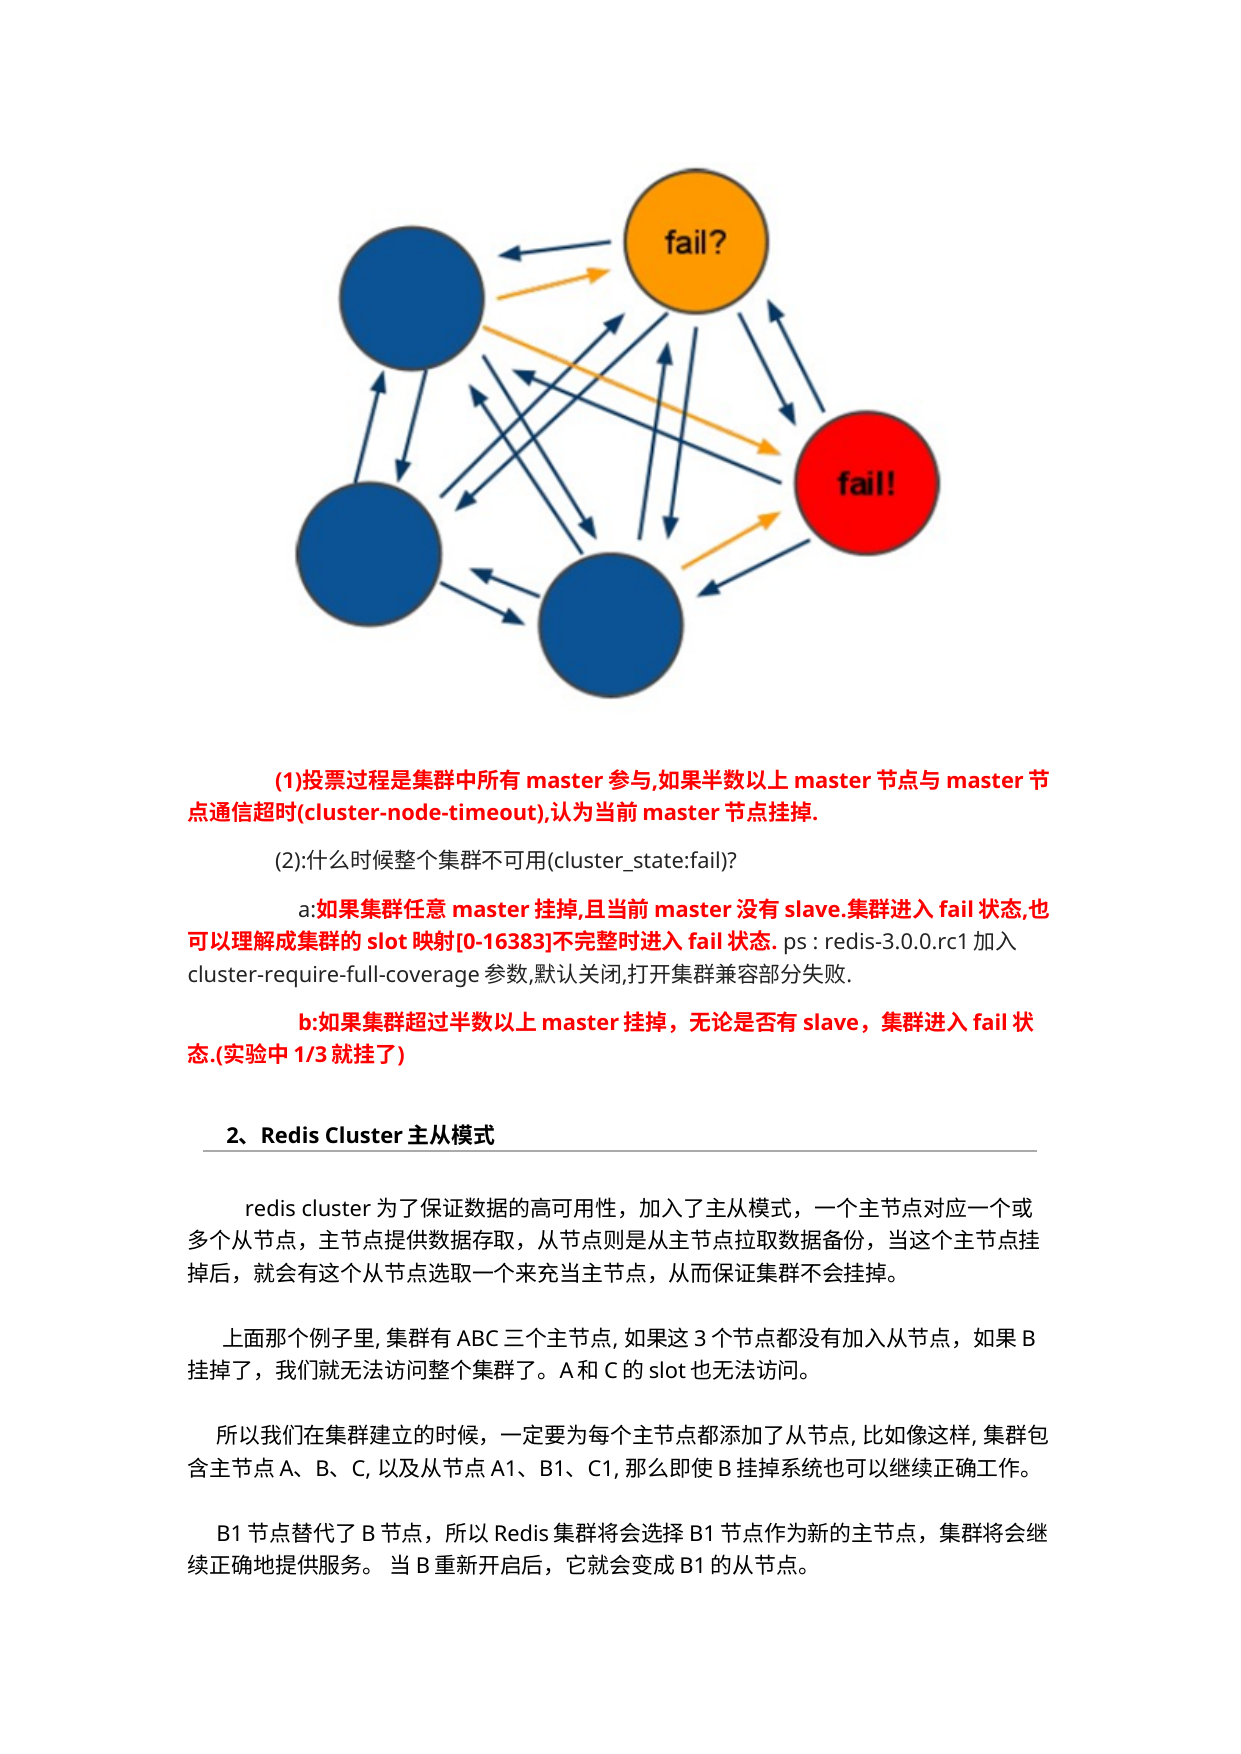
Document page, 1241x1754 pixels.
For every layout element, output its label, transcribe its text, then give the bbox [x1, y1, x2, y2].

picture [275, 162, 957, 718]
text b:如果集群超过半数以上master挂掉，无论是否有slave，集群进入fail状态.(实验中1/3就挂了) [187, 1004, 1053, 1069]
text (2):什么时候整个集群不可用(cluster_state:fail)? [187, 843, 1053, 876]
subtitle 2、Redis Cluster主从模式 [203, 1118, 1037, 1150]
text (1)投票过程是集群中所有master参与,如果半数以上master节点与master节点通信超时(cluster-node-timeout),认为当前master节点挂掉. [187, 763, 1053, 828]
text a:如果集群任意master挂掉,且当前master没有slave.集群进入fail状态,也可以理解成集群的slot映射[0-16383]不完整时进入fail状态. ps : redis-3.0.0.rc1加入cluster-require-full-coverage参数,默认关闭,打开集群兼容部分失败. [187, 891, 1053, 989]
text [187, 1190, 1053, 1580]
